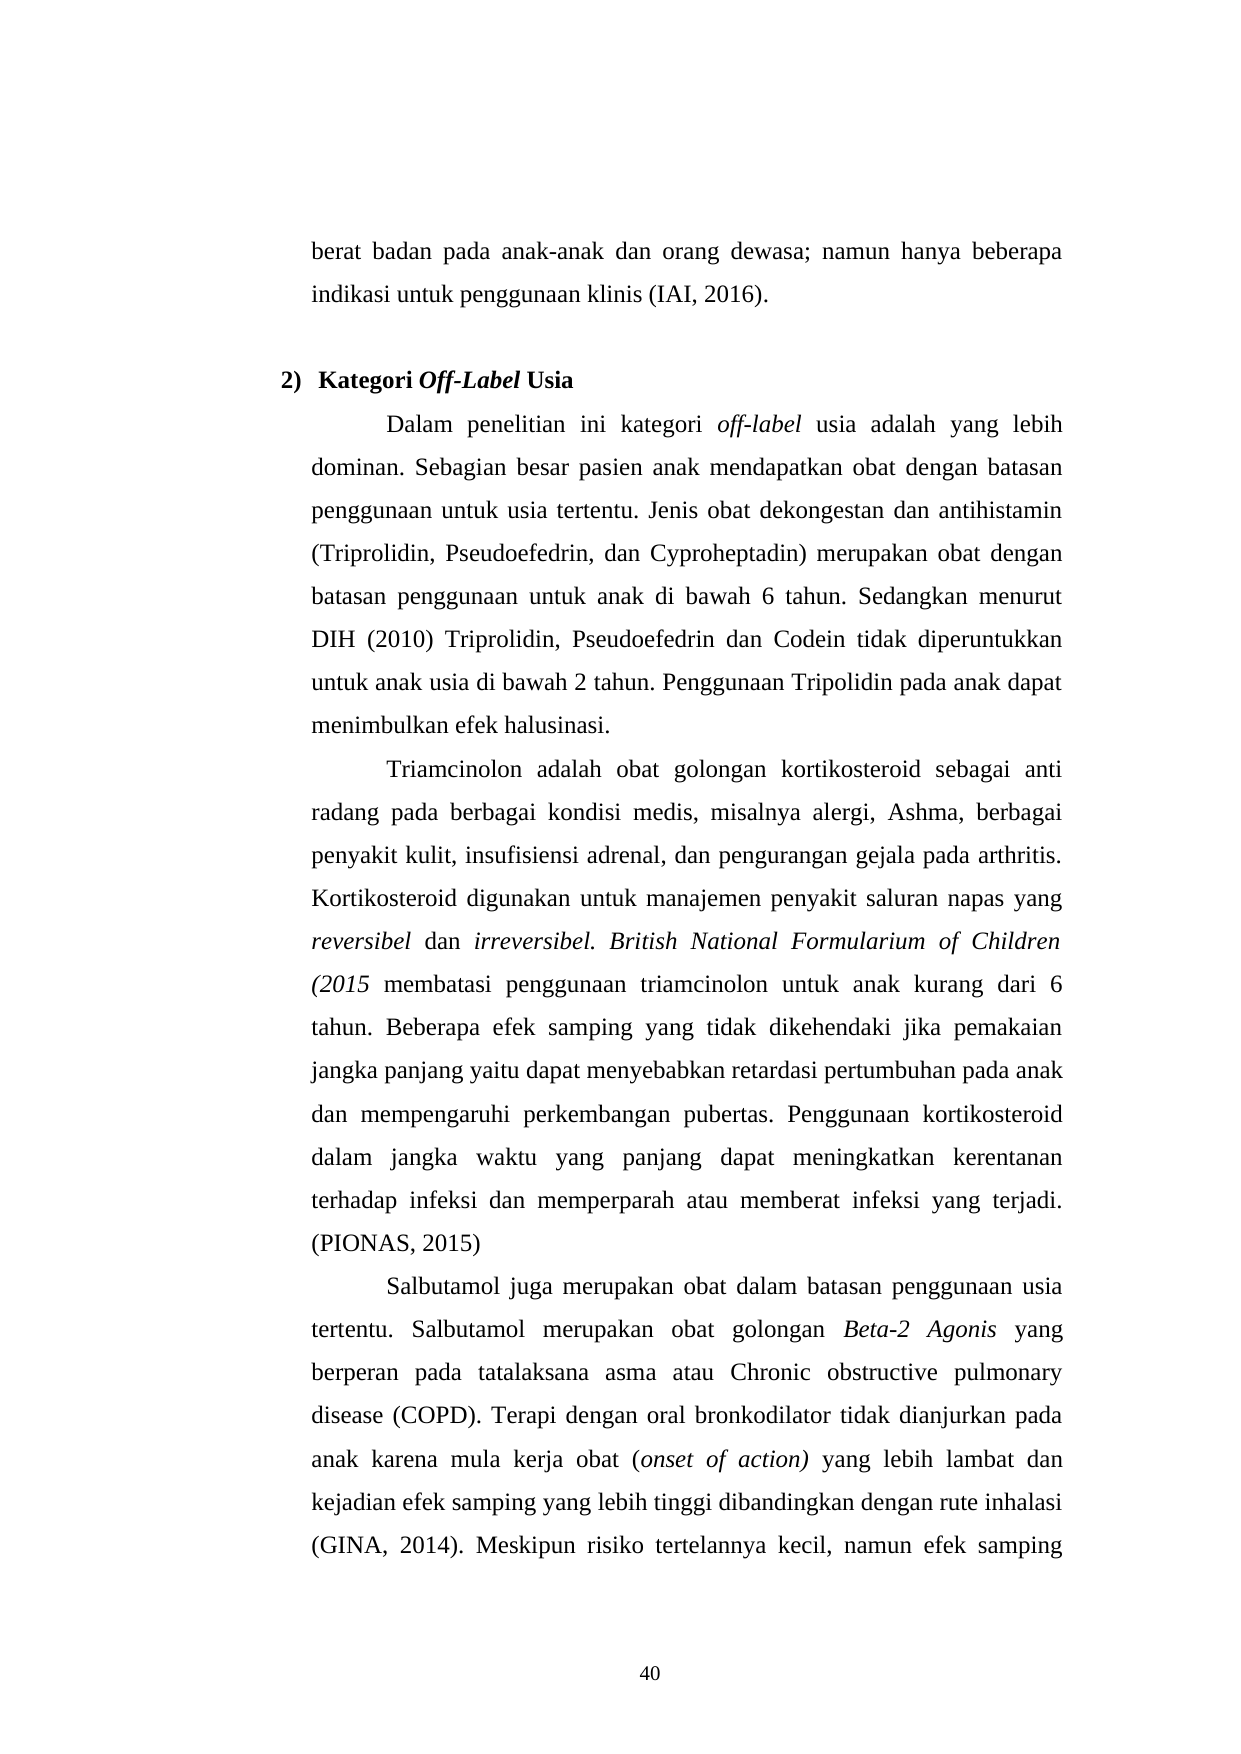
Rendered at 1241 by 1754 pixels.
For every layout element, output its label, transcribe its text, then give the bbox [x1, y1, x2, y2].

text Dalam penelitian ini kategori off-label usia adalah yang lebih dominan. Sebagian besar pasien anak mendapatkan obat dengan batasan penggunaan untuk usia tertentu. Jenis obat dekongestan dan antihistamin (Triprolidin, Pseudoefedrin, dan Cyproheptadin) merupakan obat dengan batasan penggunaan untuk anak di bawah 6 tahun. Sedangkan menurut DIH (2010) Triprolidin, Pseudoefedrin dan Codein tidak diperuntukkan untuk anak usia di bawah 2 tahun. Penggunaan Tripolidin pada anak dapat menimbulkan efek halusinasi. [311, 409, 1063, 739]
text Triamcinolon adalah obat golongan kortikosteroid sebagai anti radang pada berbagai kondisi medis, misalnya alergi, Ashma, berbagai penyakit kulit, insufisiensi adrenal, dan pengurangan gejala pada arthritis. Kortikosteroid digunakan untuk manajemen penyakit saluran napas yang reversibel dan irreversibel. British National Formularium of Children (2015 membatasi penggunaan triamcinolon untuk anak kurang dari 6 tahun. Beberapa efek samping yang tidak dikehendaki jika pemakaian jangka panjang yaitu dapat menyebabkan retardasi pertumbuhan pada anak dan mempengaruhi perkembangan pubertas. Penggunaan kortikosteroid dalam jangka waktu yang panjang dapat meningkatkan kerentanan terhadap infeksi dan memperparah atau memberat infeksi yang terjadi. (PIONAS, 2015) [311, 754, 1063, 1257]
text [311, 236, 1063, 308]
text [311, 1271, 1063, 1559]
list Kategori Off-Label Usia [281, 366, 1063, 394]
